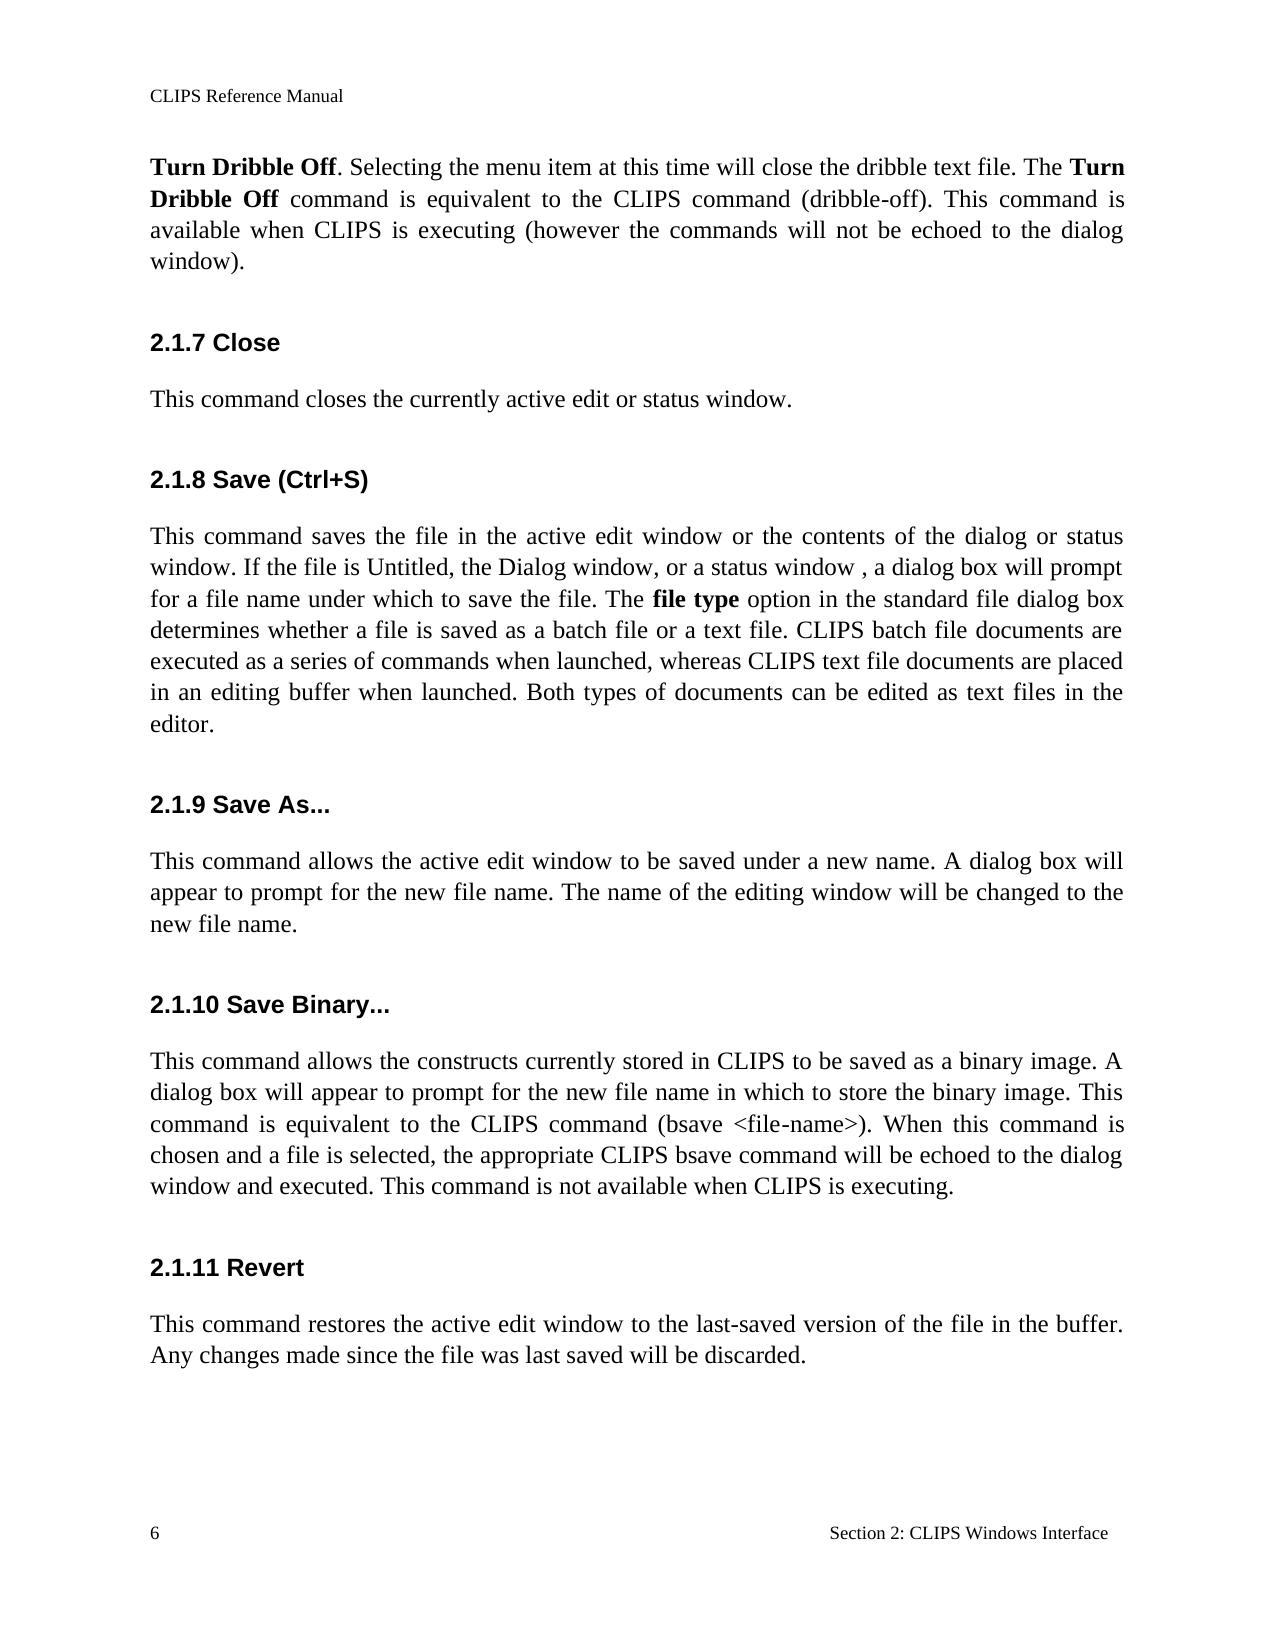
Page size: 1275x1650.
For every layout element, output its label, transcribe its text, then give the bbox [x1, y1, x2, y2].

text This command closes the currently active edit or status window. [150, 381, 1125, 412]
text This command saves the file in the active edit window or the contents of the dialog or status window. If the file is Untitled, the Dialog window, or a status window , a dialog box will prompt for a file name under which to save the file. The file type option in the standard file dialog box determines whether a file is saved as a batch file or a text file. CLIPS batch file documents are executed as a series of commands when launched, whereas CLIPS text file documents are placed in an editing buffer when launched. Both types of documents can be edited as text files in the editor. [150, 519, 1125, 737]
text This command allows the constructs currently stored in CLIPS to be saved as a binary image. A dialog box will appear to prompt for the new file name in which to store the binary image. This command is equivalent to the CLIPS command (bsave <file-name>). When this command is chosen and a file is selected, the appropriate CLIPS bsave command will be echoed to the dialog window and executed. This command is not available when CLIPS is executing. [150, 1044, 1125, 1200]
subtitle 2.1.10 Save Binary... [150, 987, 1125, 1019]
subtitle 2.1.7 Close [150, 325, 1125, 356]
subtitle 2.1.8 Save (Ctrl+S) [150, 462, 1125, 494]
subtitle 2.1.9 Save As... [150, 787, 1125, 819]
subtitle 2.1.11 Revert [150, 1250, 1125, 1281]
text This command allows the active edit window to be saved under a new name. A dialog box will appear to prompt for the new file name. The name of the editing window will be changed to the new file name. [150, 844, 1125, 937]
text This command restores the active edit window to the last-saved version of the file in the buffer. Any changes made since the file was last saved will be discarded. [150, 1306, 1125, 1369]
